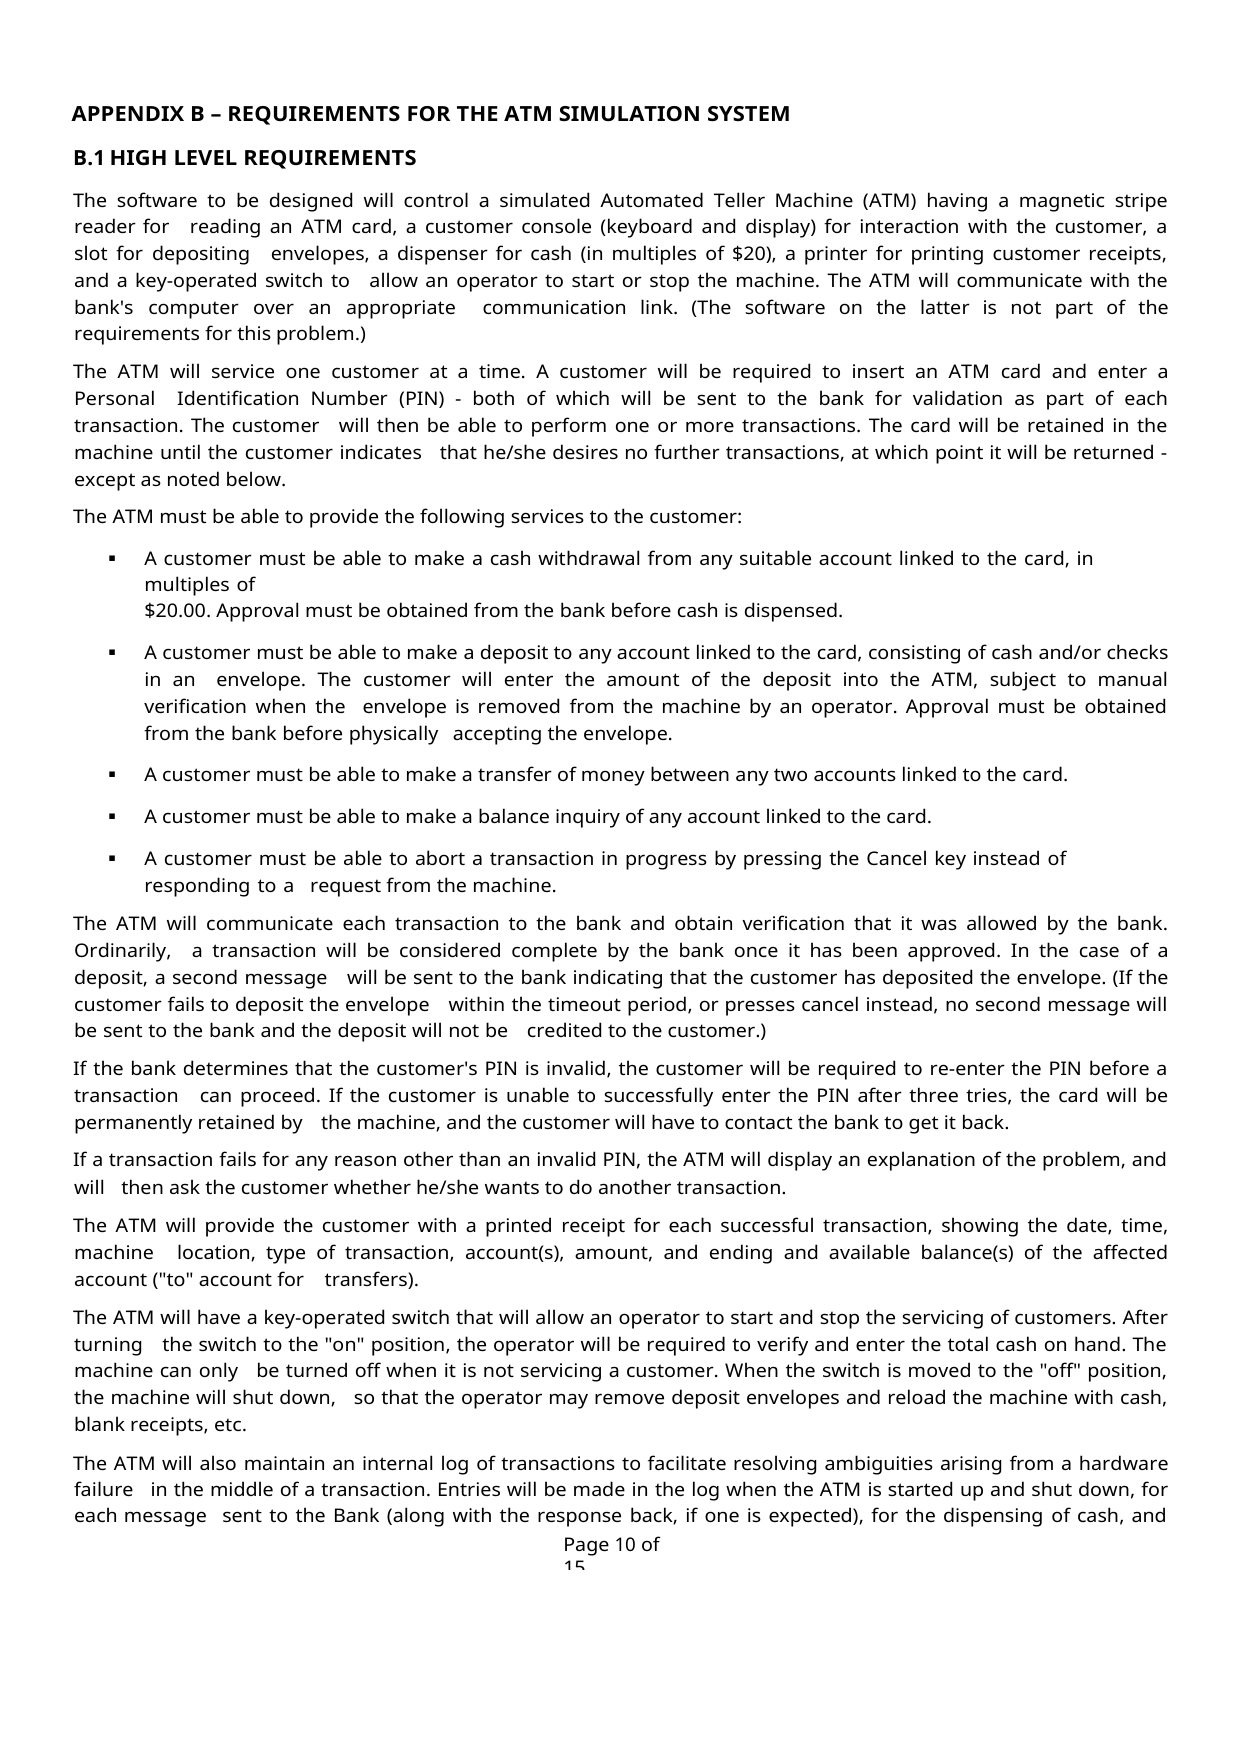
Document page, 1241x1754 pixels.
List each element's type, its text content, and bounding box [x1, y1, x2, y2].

text $20.00. Approval must be obtained from the bank before cash is dispensed. [144, 597, 1180, 623]
text The software to be designed will control a simulated Automated Teller Machine (ATM) having a magnetic stripe reader for reading an ATM card, a customer console (keyboard and display) for interaction with the customer, a slot for depositing envelopes, a dispenser for cash (in multiples of $20), a printer for printing customer receipts, and a key-operated switch to allow an operator to start or stop the machine. The ATM will communicate with the bank's computer over an appropriate communication link. (The software on the latter is not part of the requirements for this problem.) [73, 187, 1168, 346]
text The ATM will communicate each transaction to the bank and obtain verification that it was allowed by the bank. Ordinarily, a transaction will be considered complete by the bank once it has been approved. In the case of a deposit, a second message will be sent to the bank indicating that the customer has deposited the envelope. (If the customer fails to deposit the envelope within the timeout period, or presses cancel instead, no second message will be sent to the bank and the deposit will not be credited to the customer.) [73, 911, 1169, 1043]
text If the bank determines that the customer's PIN is invalid, the customer will be required to re-enter the PIN before a transaction can proceed. If the customer is unable to successfully enter the PIN after three tries, the card will be permanently retained by the machine, and the customer will have to contact the bank to get it back. [73, 1056, 1168, 1135]
list A customer must be able to make a deposit to any account linked to the card, consisting of cash and/or checks in an envelope. The customer will enter the amount of the deposit into the ATM, subject to manual verification when the envelope is removed from the machine by an operator. Approval must be obtained from the bank before physically accepting the envelope. [108, 639, 1168, 745]
list A customer must be able to make a cash withdrawal from any suitable account linked to the card, in multiples of [108, 546, 1180, 597]
text The ATM will provide the customer with a printed receipt for each successful transaction, showing the date, time, machine location, type of transaction, account(s), amount, and ending and available balance(s) of the affected account ("to" account for transfers). [73, 1212, 1168, 1291]
list A customer must be able to make a transfer of money between any two accounts linked to the card. [108, 762, 1180, 787]
text The ATM must be able to provide the following services to the customer: [73, 503, 1180, 529]
list HIGH LEVEL REQUIREMENTS [73, 143, 1180, 171]
list A customer must be able to make a balance inquiry of any account linked to the card. [108, 803, 1180, 829]
text If a transaction fails for any reason other than an invalid PIN, the ATM will display an explanation of the problem, and will then ask the customer whether he/she wants to do another transaction. [73, 1147, 1169, 1199]
text The ATM will service one customer at a time. A customer will be required to insert an ATM card and enter a Personal Identification Number (PIN) - both of which will be sent to the bank for validation as part of each transaction. The customer will then be able to perform one or more transactions. The card will be retained in the machine until the customer indicates that he/she desires no further transactions, at which point it will be returned - except as noted below. [73, 359, 1168, 491]
list A customer must be able to abort a transaction in progress by pressing the Cancel key instead of responding to a request from the machine. [108, 846, 1168, 898]
text The ATM will have a key-operated switch that will allow an operator to start and stop the servicing of customers. After turning the switch to the "on" position, the operator will be required to verify and enter the total cash on hand. The machine can only be turned off when it is not servicing a customer. When the switch is moved to the "off" position, the machine will shut down, so that the operator may remove deposit envelopes and reload the machine with cash, blank receipts, etc. [73, 1304, 1168, 1437]
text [73, 1450, 1168, 1528]
